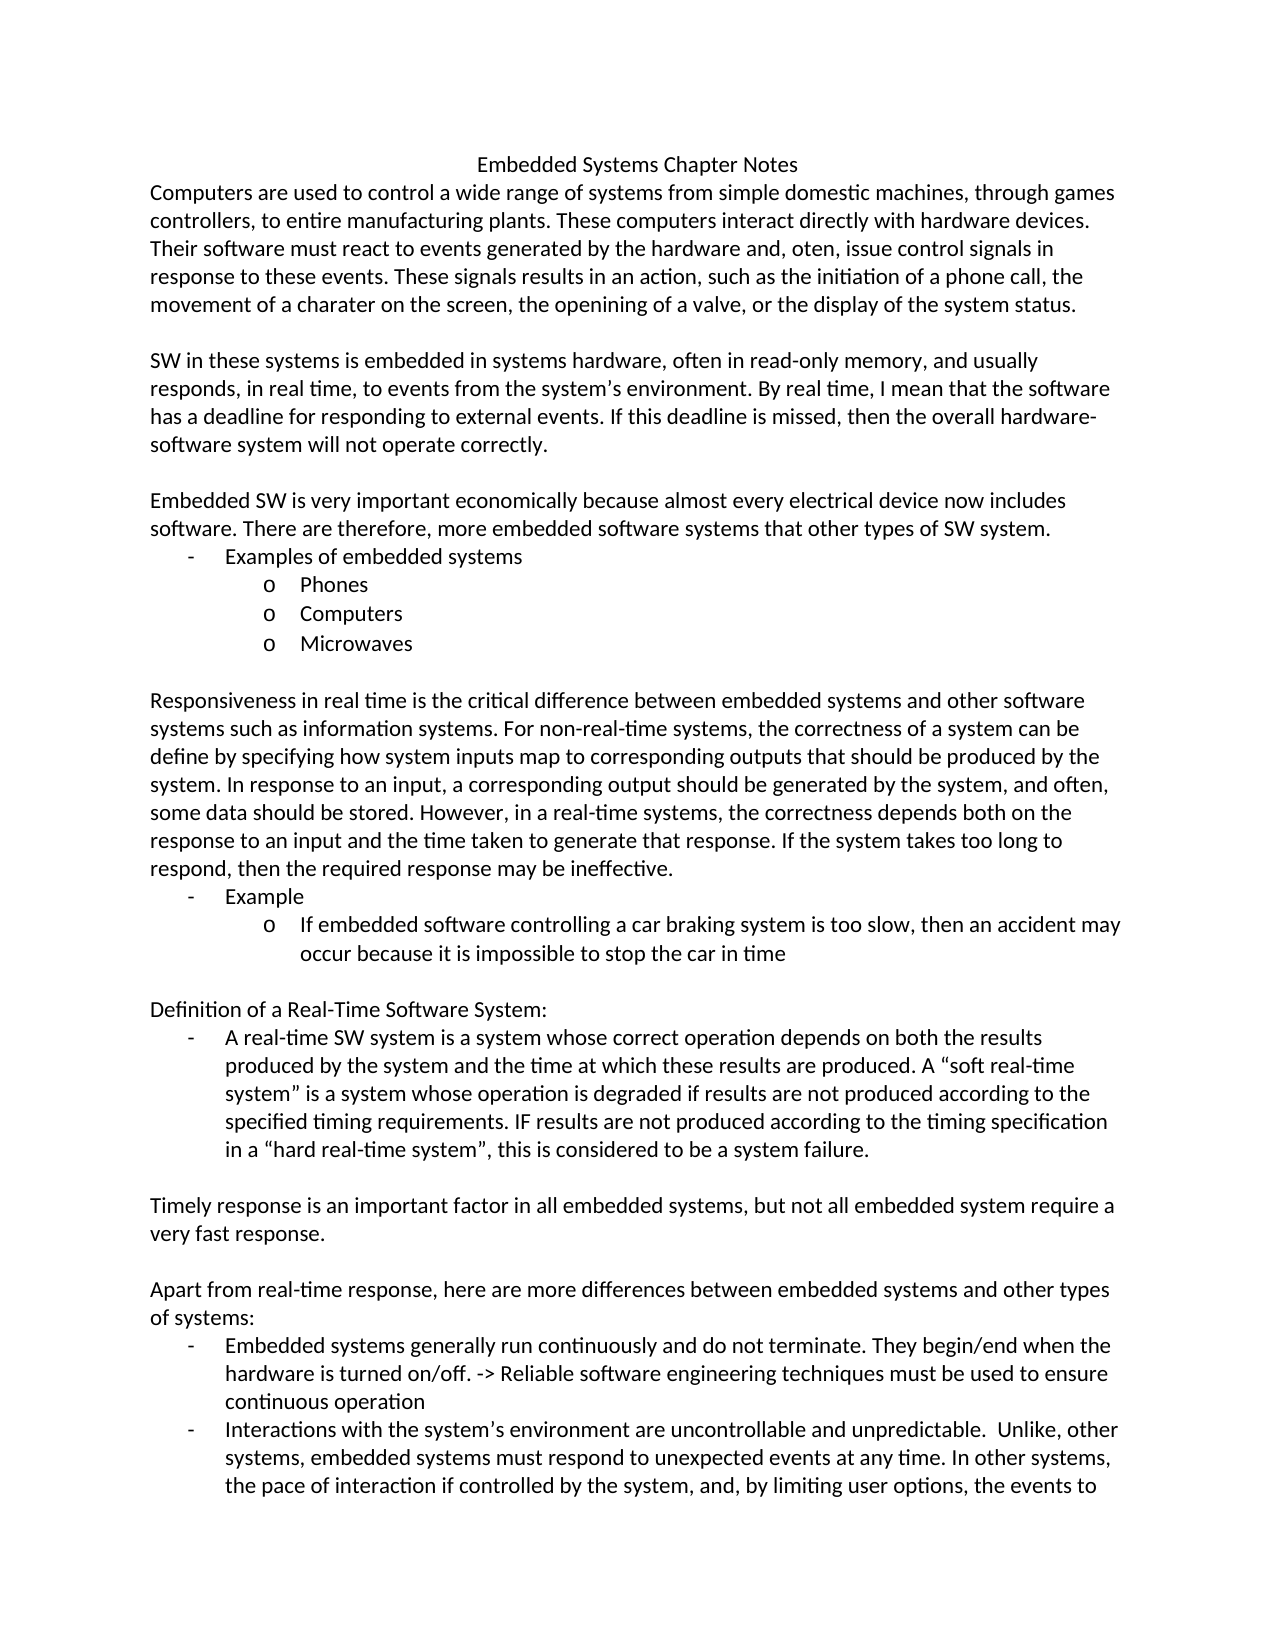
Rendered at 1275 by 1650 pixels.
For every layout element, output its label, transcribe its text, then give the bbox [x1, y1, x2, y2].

text Definition of a Real-Time Software System: [150, 995, 1125, 1023]
list A real-time SW system is a system whose correct operation depends on both the results produced by the system and the time at which these results are produced. A “soft real-time system” is a system whose operation is degraded if results are not produced according to the specified timing requirements. IF results are not produced according to the timing specification in a “hard real-time system”, this is considered to be a system failure. [187, 1023, 1125, 1163]
list Embedded systems generally run continuously and do not terminate. They begin/end when the hardware is turned on/off. -> Reliable software engineering techniques must be used to ensure continuous operation [187, 1331, 1125, 1416]
text Embedded SW is very important economically because almost every electrical device now includes software. There are therefore, more embedded software systems that other types of SW system. [150, 486, 1125, 542]
list Microwaves [262, 629, 1125, 658]
list Examples of embedded systems [187, 542, 1125, 570]
list Phones [262, 570, 1125, 599]
list Example [187, 882, 1125, 910]
list Computers [262, 599, 1125, 629]
text Computers are used to control a wide range of systems from simple domestic machines, through games controllers, to entire manufacturing plants. These computers interact directly with hardware devices. Their software must react to events generated by the hardware and, oten, issue control signals in response to these events. These signals results in an action, such as the initiation of a phone call, the movement of a charater on the screen, the openining of a valve, or the display of the system status. [150, 178, 1125, 318]
text SW in these systems is embedded in systems hardware, often in read-only memory, and usually responds, in real time, to events from the system’s environment. By real time, I mean that the software has a deadline for responding to external events. If this deadline is missed, then the overall hardware-software system will not operate correctly. [150, 346, 1125, 458]
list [187, 1416, 1125, 1499]
text Timely response is an important factor in all embedded systems, but not all embedded system require a very fast response. [150, 1191, 1125, 1247]
list If embedded software controlling a car braking system is too slow, then an accident may occur because it is impossible to stop the car in time [262, 910, 1125, 967]
text Responsiveness in real time is the critical difference between embedded systems and other software systems such as information systems. For non-real-time systems, the correctness of a system can be define by specifying how system inputs map to corresponding outputs that should be produced by the system. In response to an input, a corresponding output should be generated by the system, and often, some data should be stored. However, in a real-time systems, the correctness depends both on the response to an input and the time taken to generate that response. If the system takes too long to respond, then the required response may be ineffective. [150, 686, 1125, 882]
text Apart from real-time response, here are more differences between embedded systems and other types of systems: [150, 1275, 1125, 1331]
text Embedded Systems Chapter Notes [150, 150, 1125, 178]
